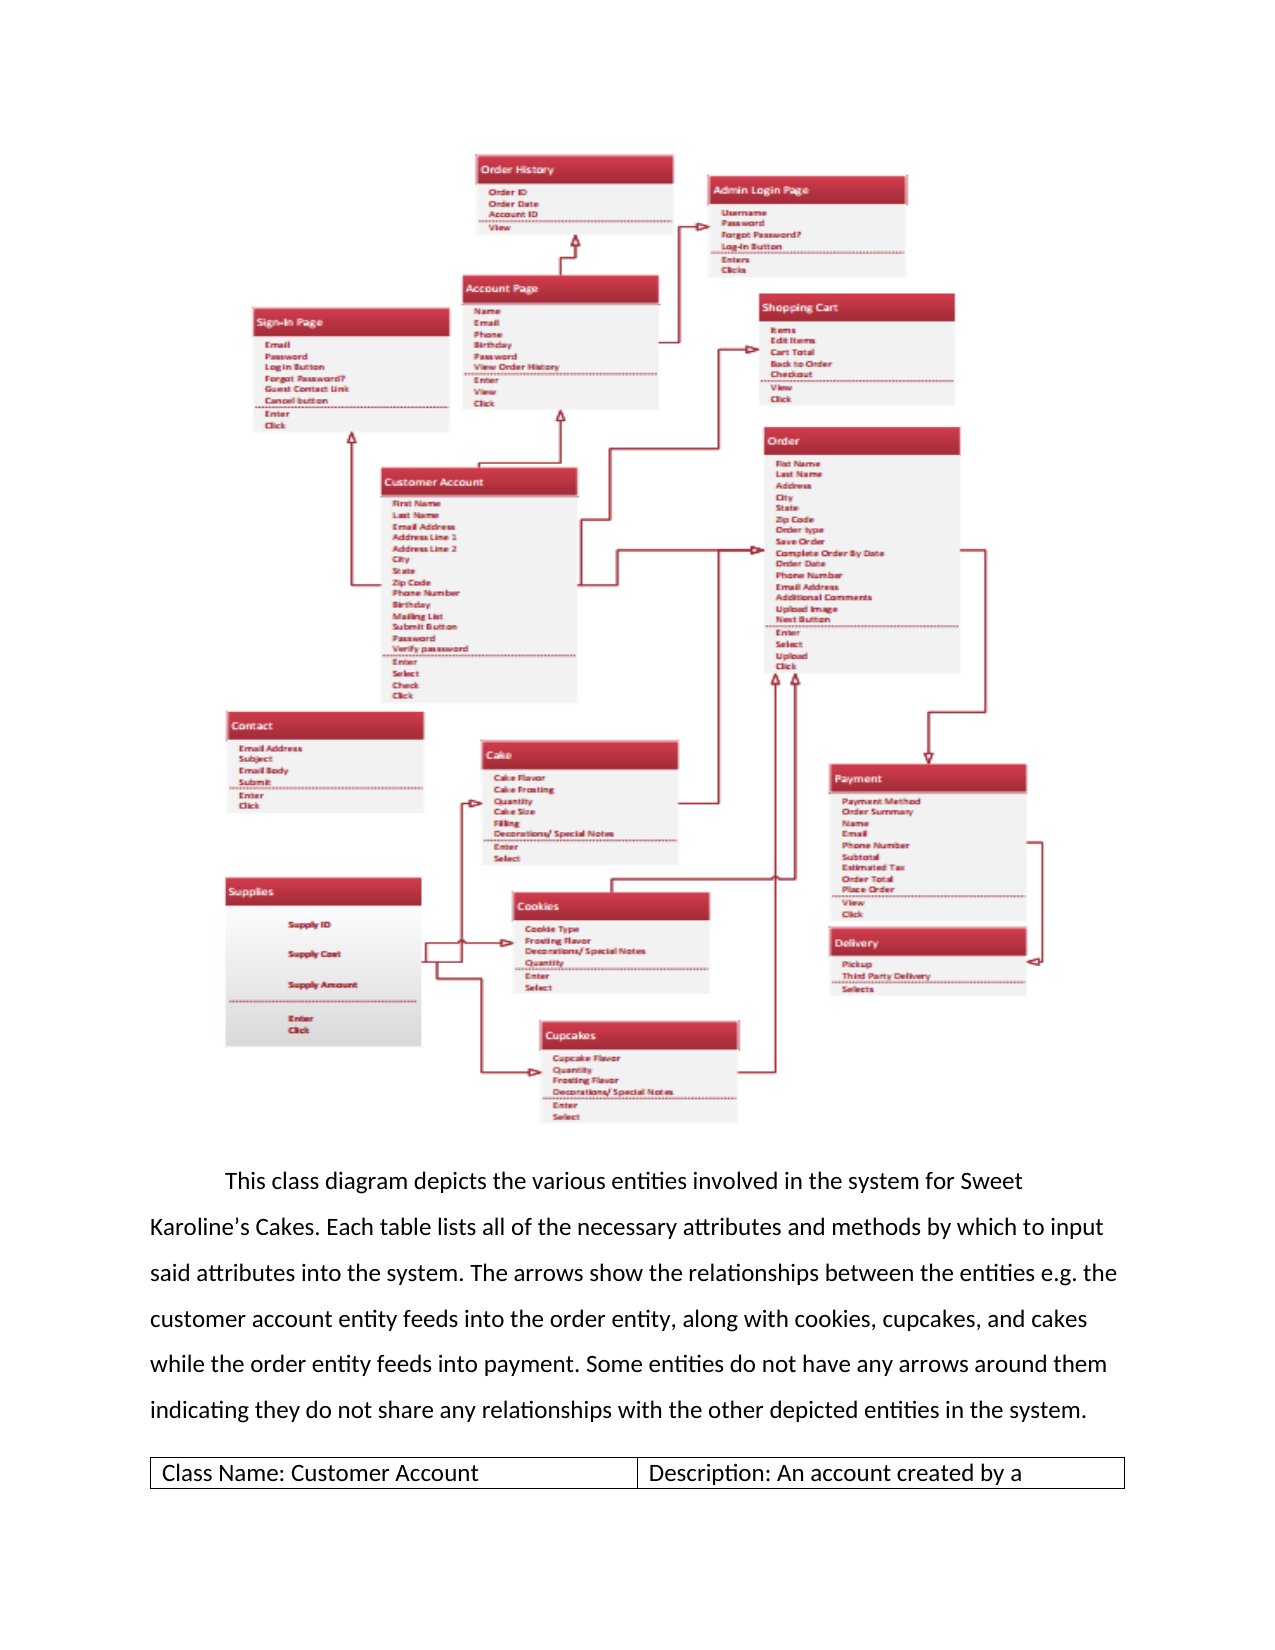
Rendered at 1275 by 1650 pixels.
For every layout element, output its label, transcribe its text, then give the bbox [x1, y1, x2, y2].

picture [217, 150, 1058, 1135]
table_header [151, 1458, 637, 1488]
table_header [638, 1458, 1124, 1488]
text This class diagram depicts the various entities involved in the system for Sweet Karoline’s Cakes. Each table lists all of the necessary attributes and methods by which to input said attributes into the system. The arrows show the relationships between the entities e.g. the customer account entity feeds into the order entity, along with cookies, cupcakes, and cakes while the order entity feeds into payment. Some entities do not have any arrows around them indicating they do not share any relationships with the other depicted entities in the system. [150, 1166, 1125, 1425]
